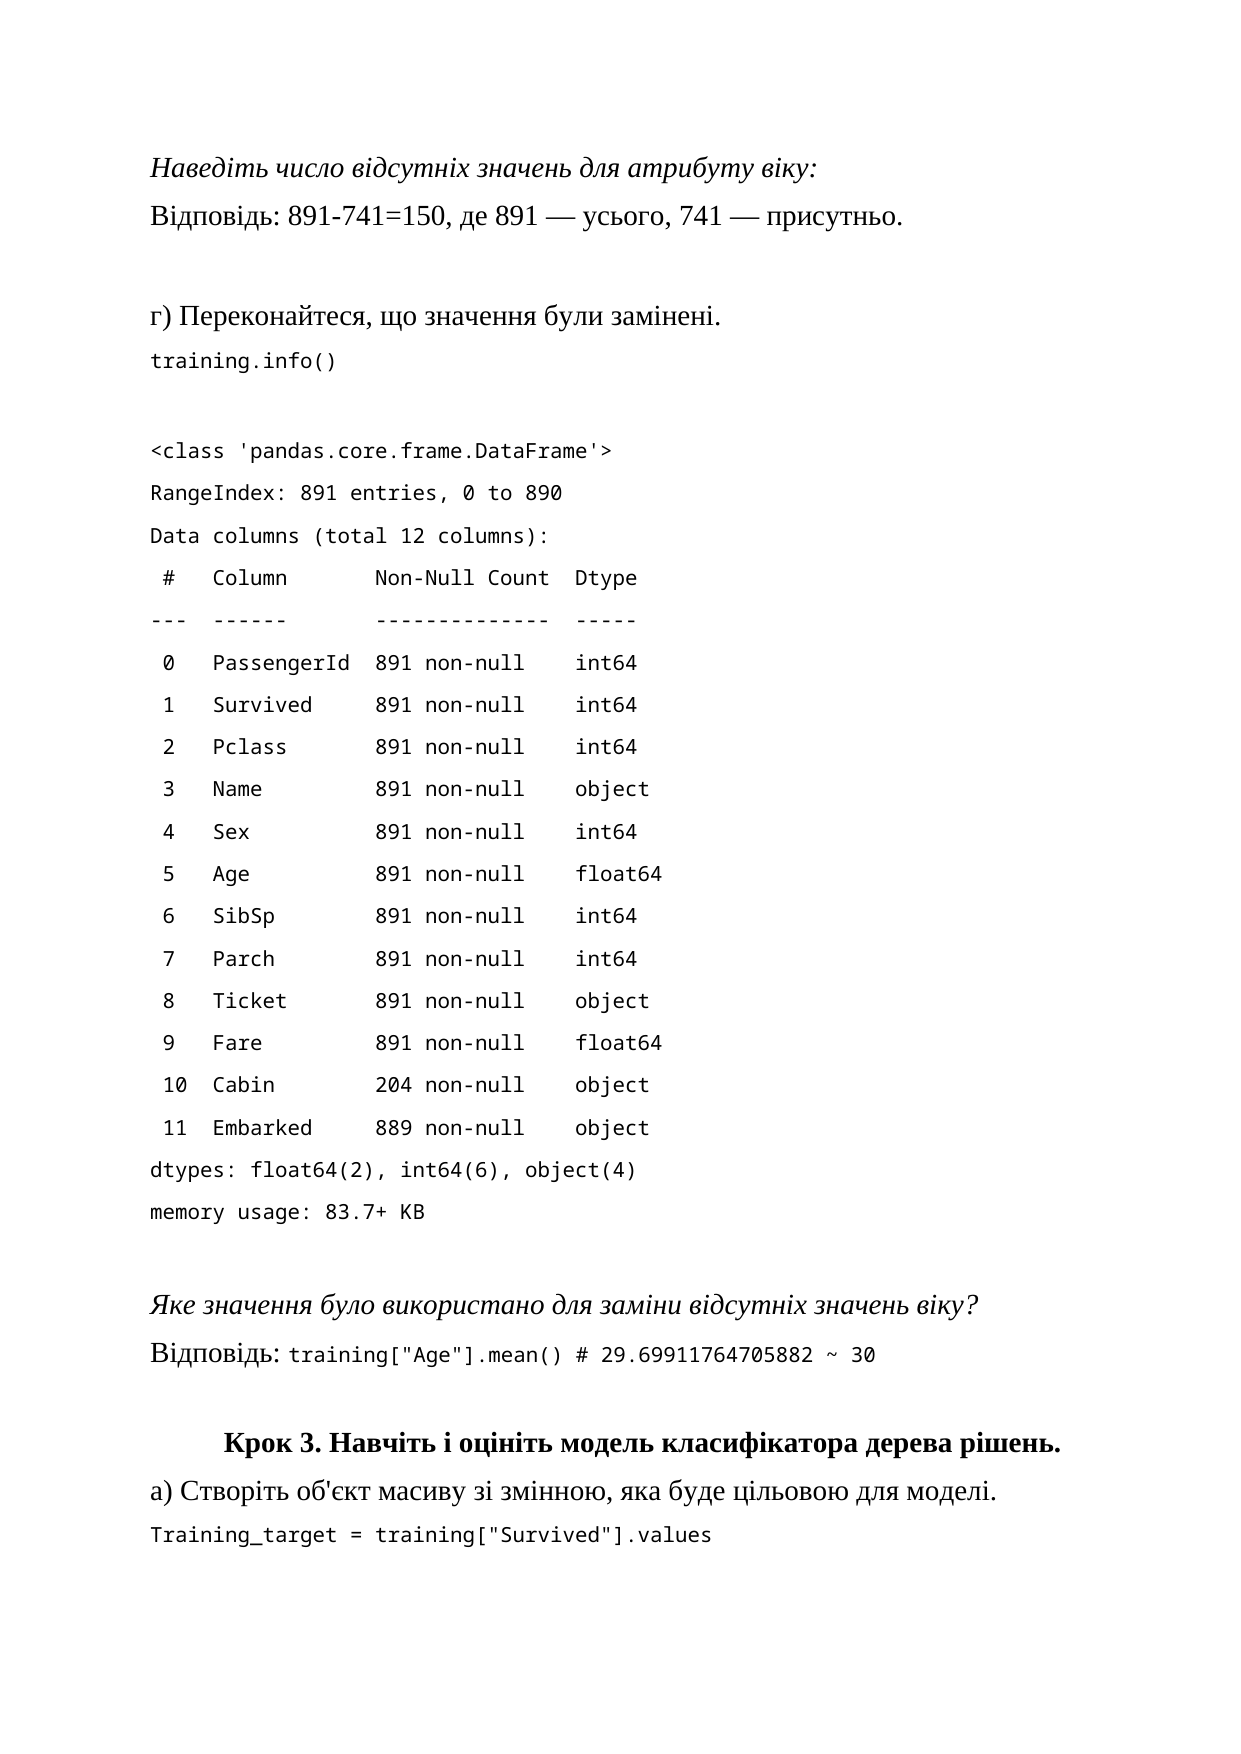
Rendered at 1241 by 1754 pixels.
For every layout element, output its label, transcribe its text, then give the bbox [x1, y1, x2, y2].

text Відповідь: 891-741=150, де 891 — усього, 741 — присутньо. [150, 198, 1090, 231]
text training.info() [150, 346, 1090, 375]
text 6 SibSp 891 non-null int64 [150, 901, 1090, 930]
text Відповідь: training["Age"].mean() # 29.69911764705882 ~ 30 [150, 1335, 1090, 1369]
text 0 PassengerId 891 non-null int64 [150, 648, 1090, 676]
text г) Переконайтеся, що значення були замінені. [150, 298, 1090, 332]
text Яке значення було використано для заміни відсутніх значень віку? [150, 1287, 1090, 1321]
text 3 Name 891 non-null object [150, 774, 1090, 803]
text --- ------ -------------- ----- [150, 605, 1090, 634]
text 2 Pclass 891 non-null int64 [150, 732, 1090, 761]
text <class 'pandas.core.frame.DataFrame'> [150, 436, 1090, 465]
text Data columns (total 12 columns): [150, 521, 1090, 549]
text 11 Embarked 889 non-null object [150, 1113, 1090, 1141]
text Крок 3. Навчіть і оцініть модель класифікатора дерева рішень. [150, 1425, 1090, 1459]
text 5 Age 891 non-null float64 [150, 859, 1090, 888]
text dtypes: float64(2), int64(6), object(4) [150, 1155, 1090, 1184]
text Training_target = training["Survived"].values [150, 1521, 1090, 1549]
text # Column Non-Null Count Dtype [150, 563, 1090, 592]
text RangeIndex: 891 entries, 0 to 890 [150, 478, 1090, 507]
text 1 Survived 891 non-null int64 [150, 690, 1090, 718]
text 4 Sex 891 non-null int64 [150, 817, 1090, 845]
text а) Створіть об'єкт масиву зі змінною, яка буде цільовою для моделі. [150, 1473, 1090, 1506]
text memory usage: 83.7+ KB [150, 1197, 1090, 1226]
text 7 Parch 891 non-null int64 [150, 944, 1090, 972]
text 10 Cabin 204 non-null object [150, 1071, 1090, 1099]
text 8 Ticket 891 non-null object [150, 986, 1090, 1014]
text Наведіть число відсутніх значень для атрибуту віку: [150, 150, 1090, 183]
text 9 Fare 891 non-null float64 [150, 1028, 1090, 1057]
